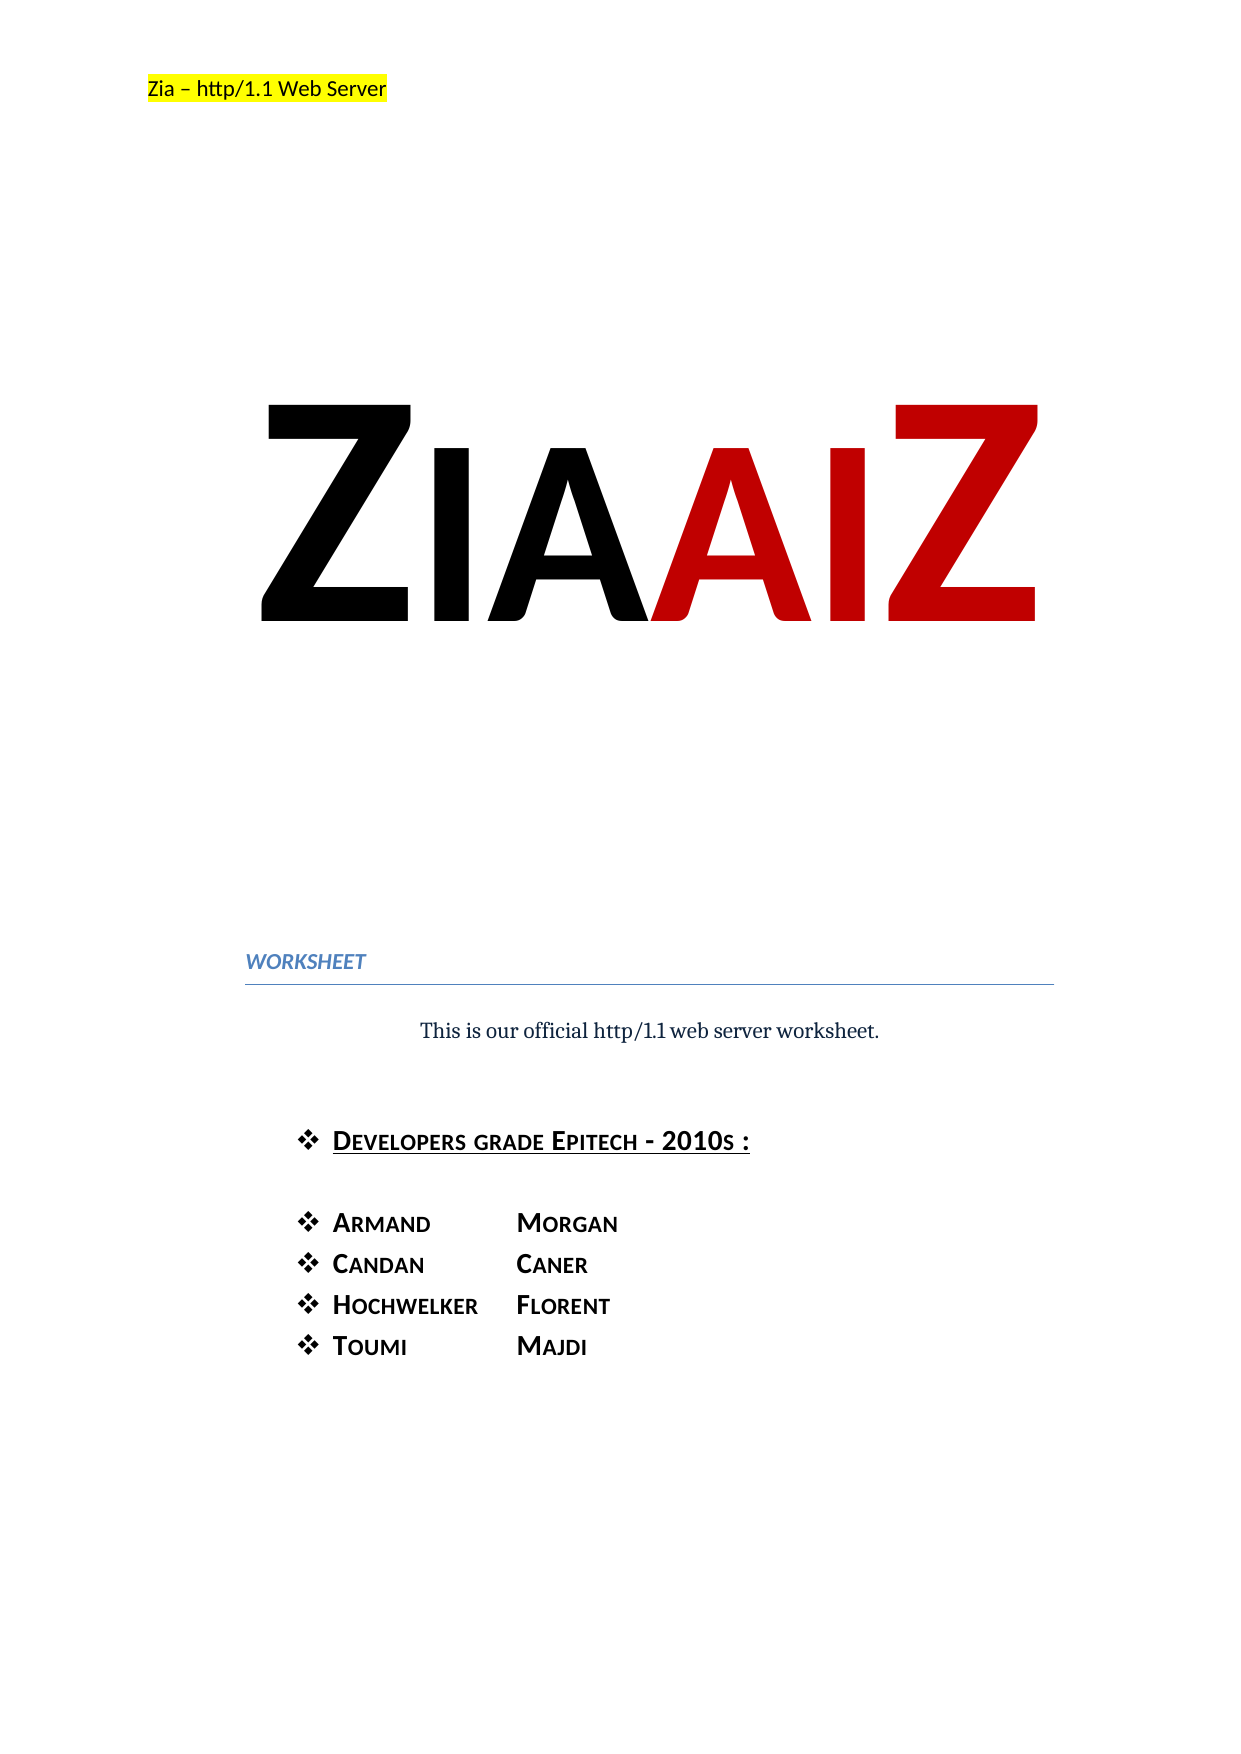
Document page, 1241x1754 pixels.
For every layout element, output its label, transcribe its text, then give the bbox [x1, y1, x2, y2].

list Candan Caner [295, 1245, 1152, 1281]
list Hochwelker Florent [295, 1286, 1152, 1322]
list Developers grade Epitech - 2010s : [295, 1122, 1152, 1158]
list Armand Morgan [295, 1204, 1152, 1240]
list Toumi Majdi [295, 1327, 1152, 1362]
text WORKSHEET [245, 947, 1054, 984]
text ZiaaiZ [148, 298, 1152, 704]
text This is our official http/1.1 web server worksheet. [148, 1018, 1152, 1044]
